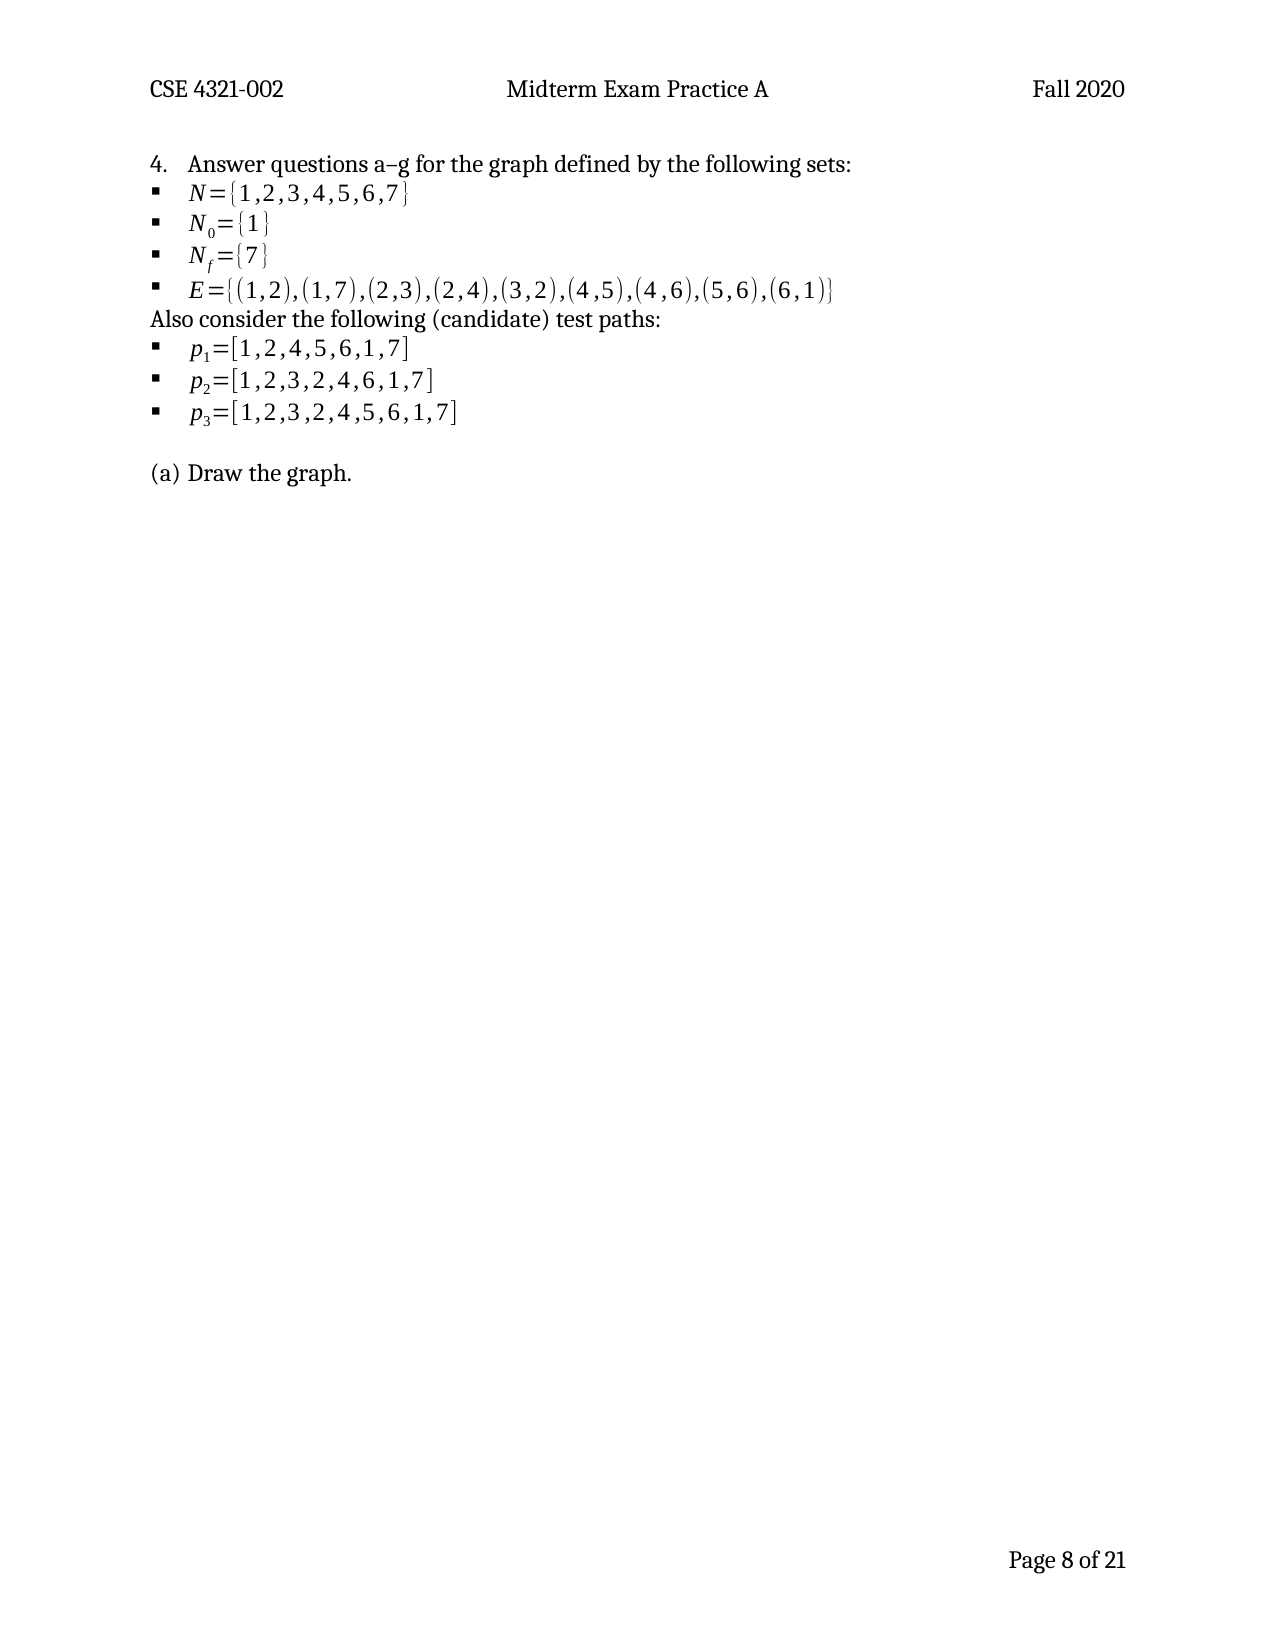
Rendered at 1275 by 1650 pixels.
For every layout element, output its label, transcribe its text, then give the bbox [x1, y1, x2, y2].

text Also consider the following (candidate) test paths: [150, 305, 1125, 334]
list Draw the graph. [150, 459, 1125, 488]
list Answer questions a–g for the graph defined by the following sets: [150, 150, 1125, 179]
